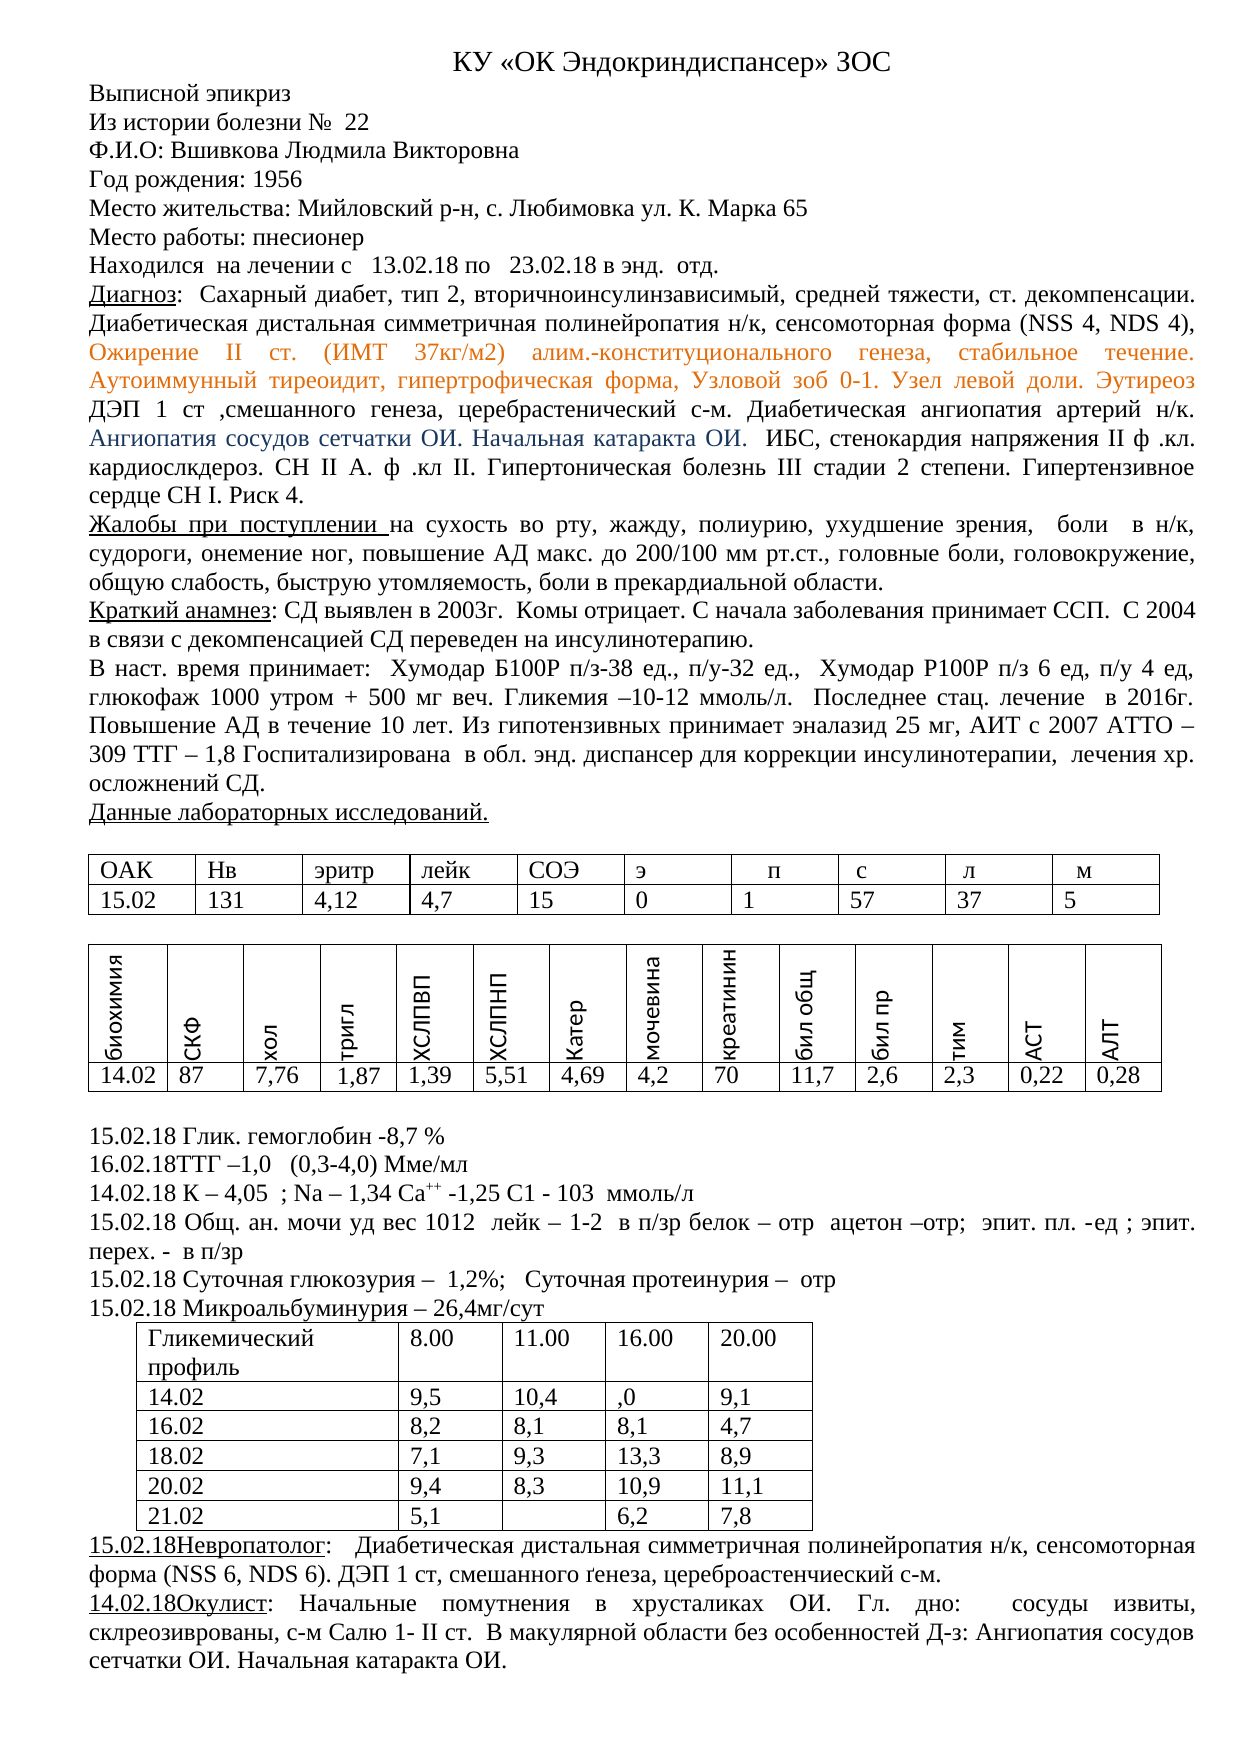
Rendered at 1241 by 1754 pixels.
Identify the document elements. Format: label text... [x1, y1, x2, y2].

table_header СОЭ [518, 855, 624, 884]
text Место работы: пнесионер [89, 222, 1196, 250]
subtitle Из истории болезни № 22 [89, 107, 1196, 135]
table_cell 0,22 [1009, 1063, 1085, 1091]
table_header АЛТ [1086, 945, 1161, 1062]
text 14.02.18Окулист: Гл. дно: сосуды извиты, склреозиврованы, с-м Салю 1- II ст. В макулярной области без особенностей Д-з: Ангиопатия сосудов сетчатки ОИ. Начальная катаракта ОИ. [89, 1588, 1196, 1674]
table_cell 4,12 [303, 885, 409, 914]
table_cell 8,1 [606, 1411, 708, 1440]
table_cell 16.02 [137, 1411, 398, 1440]
table_header л [946, 855, 1052, 884]
table_header тригл [321, 945, 396, 1062]
table_cell 8,3 [503, 1471, 605, 1500]
table_cell 4,7 [411, 885, 517, 914]
table_header п [732, 855, 838, 884]
table_cell 4,69 [550, 1063, 626, 1091]
text Данные лабораторных исследований. [89, 797, 1196, 825]
table_cell 20.02 [137, 1471, 398, 1500]
table_cell 8,1 [503, 1411, 605, 1440]
table_cell 8,2 [399, 1411, 502, 1440]
table_cell 2,3 [933, 1063, 1008, 1091]
table_header ХСЛПНП [474, 945, 549, 1062]
table_header 20.00 [709, 1323, 812, 1381]
table_header ОАК [89, 855, 195, 884]
table_cell 5 [1053, 885, 1159, 914]
table_cell 4,7 [709, 1411, 812, 1440]
table_cell 11,1 [709, 1471, 812, 1500]
table_cell 1,87 [321, 1063, 396, 1091]
table_cell 11,7 [780, 1063, 855, 1091]
table_header ХСЛПВП [397, 945, 473, 1062]
table_header АСТ [1009, 945, 1085, 1062]
table_header мочевина [627, 945, 702, 1062]
table_header биохимия [89, 945, 167, 1062]
text 14.02.18 К – 4,05 ; Nа – 1,34 Са++ -1,25 С1 - 103 ммоль/л [89, 1178, 1196, 1207]
subtitle Ф.И.О: Вшивкова Людмила Викторовна [89, 135, 1196, 164]
text Место жительства: Мийловский р-н, с. Любимовка ул. К. Марка 65 [89, 193, 1196, 222]
table_cell 15.02 [89, 885, 195, 914]
table_cell 7,1 [399, 1441, 502, 1470]
subtitle 15.02.18 Микроальбуминурия – 26,4мг/сут [89, 1293, 1196, 1322]
table_cell 18.02 [137, 1441, 398, 1470]
table_cell 4,2 [627, 1063, 702, 1091]
table_cell 9,1 [709, 1382, 812, 1410]
table_cell 6,2 [606, 1501, 708, 1529]
table_header хол [244, 945, 320, 1062]
table_cell 15 [518, 885, 624, 914]
text Краткий анамнез: СД выявлен в 2003г. Комы отрицает. С начала заболевания С 2004 в связи с декомпенсацией СД переведен на инсулинотерапию. [89, 595, 1196, 653]
text Жалобы при поступлении на сухость во рту, жажду, полиурию, ухудшение зрения, боли в н/к, судороги, онемение ног, повышение АД макс. до 200/100 мм рт.ст., головные боли, головокружение, общую слабость, быструю утомляемость, боли в прекардиальной области. [89, 509, 1196, 595]
text 15.02.18 Глик. гемоглобин -8,7 % [89, 1121, 1196, 1149]
table_cell 10,4 [503, 1382, 605, 1410]
table_header бил пр [856, 945, 932, 1062]
table_header Катер [550, 945, 626, 1062]
table_cell 0 [625, 885, 731, 914]
table_cell 9,3 [503, 1441, 605, 1470]
table_cell 1 [732, 885, 838, 914]
text В наст. время принимает: Хумодар Б100Р п/з-38 ед., п/у-32 ед., Хумодар Р100Р п/з 6 ед, п/у 4 ед, глюкофаж 1000 утром + 500 мг веч. Гликемия –10-12 ммоль/л. Последнее стац. лечение в 2016г. Повышение АД в течение 10 лет. Из гипотензивных принимает эналазид 25 мг, АИТ с 2007 АТТО – 309 ТТГ – 1,8 Госпитализирована в обл. энд. диспансер для коррекции инсулинотерапии, лечения хр. осложнений СД. [89, 653, 1196, 797]
table_cell 0,28 [1086, 1063, 1161, 1091]
table_header лейк [411, 855, 517, 884]
table_header э [625, 855, 731, 884]
table_cell 14.02 [89, 1063, 167, 1091]
text 15.02.18 Суточная глюкозурия – 1,2%; Суточная протеинурия – отр [89, 1264, 1196, 1293]
table_cell 70 [703, 1063, 779, 1091]
table_cell 37 [946, 885, 1052, 914]
table_cell ,0 [606, 1382, 708, 1410]
table_header 8.00 [399, 1323, 502, 1381]
table_cell 8,9 [709, 1441, 812, 1470]
table_cell 5,51 [474, 1063, 549, 1091]
text на лечении с 13.02.18 по 23.02.18 в отд. [89, 250, 1196, 279]
table_header Гликемический профиль [137, 1323, 398, 1381]
table_cell 57 [839, 885, 945, 914]
table_header 11.00 [503, 1323, 605, 1381]
table_cell 2,6 [856, 1063, 932, 1091]
table_header Нв [196, 855, 302, 884]
table_cell [503, 1501, 605, 1529]
table_header бил общ [780, 945, 855, 1062]
table_cell 13,3 [606, 1441, 708, 1470]
text Диагноз: Сахарный диабет, тип 2, вторичноинсулинзависимый, ст. Диабетическая дистальная симметричная полинейропатия н/к, сенсомоторная форма (NSS 4, NDS 4), Ожирение II ст. (ИМТ 37кг/м2) алим.-конституционального генеза, стабильное течение. Аутоиммунный тиреоидит, гипертрофическая форма, Узловой зоб 0-1. Узел левой доли. Эутиреоз ДЭП 1 ст ,смешанного генеза, церебрастенический с-м. Диабетическая ангиопатия артерий н/к. Ангиопатия сосудов сетчатки . Начальная катаракта . ИБС, стенокардия напряжения II ф .кл. кардиослкдероз. СН II А. ф .кл II. Гипертоническая болезнь III стадии 2 степени. Гипертензивное сердце СН I. Риск 4. [89, 279, 1196, 509]
text 15.02.18Невропатолог: Диабетическая дистальная симметричная полинейропатия н/к, сенсомоторная форма (NSS 6, NDS 6). ДЭП 1 ст, смешанного ґенеза, цереброастенчиеский с-м. [89, 1531, 1196, 1588]
table_cell 7,8 [709, 1501, 812, 1529]
table_header м [1053, 855, 1159, 884]
table_cell 1,39 [397, 1063, 473, 1091]
table_header СКФ [168, 945, 243, 1062]
text 16.02.18ТТГ –1,0 (0,3-4,0) Мме/мл [89, 1149, 1196, 1178]
table_cell 87 [168, 1063, 243, 1091]
table_header креатинин [703, 945, 779, 1062]
table_cell 131 [196, 885, 302, 914]
subtitle 15.02.18 Общ. ан. мочи уд вес 1012 лейк – 1-2 в п/зр белок – отр ацетон –отр; эпит. пл. -ед ; эпит. перех. - в п/зр [89, 1207, 1196, 1264]
table_cell 14.02 [137, 1382, 398, 1410]
table_header 16.00 [606, 1323, 708, 1381]
text Год рождения: 1956 [89, 164, 1196, 193]
table_cell 9,5 [399, 1382, 502, 1410]
table_cell 9,4 [399, 1471, 502, 1500]
subtitle Выписной эпикриз [89, 78, 1202, 107]
table_cell 5,1 [399, 1501, 502, 1529]
table_cell 10,9 [606, 1471, 708, 1500]
table_cell 7,76 [244, 1063, 320, 1091]
table_header с [839, 855, 945, 884]
table_cell 21.02 [137, 1501, 398, 1529]
table_header эритр [303, 855, 409, 884]
table_header тим [933, 945, 1008, 1062]
